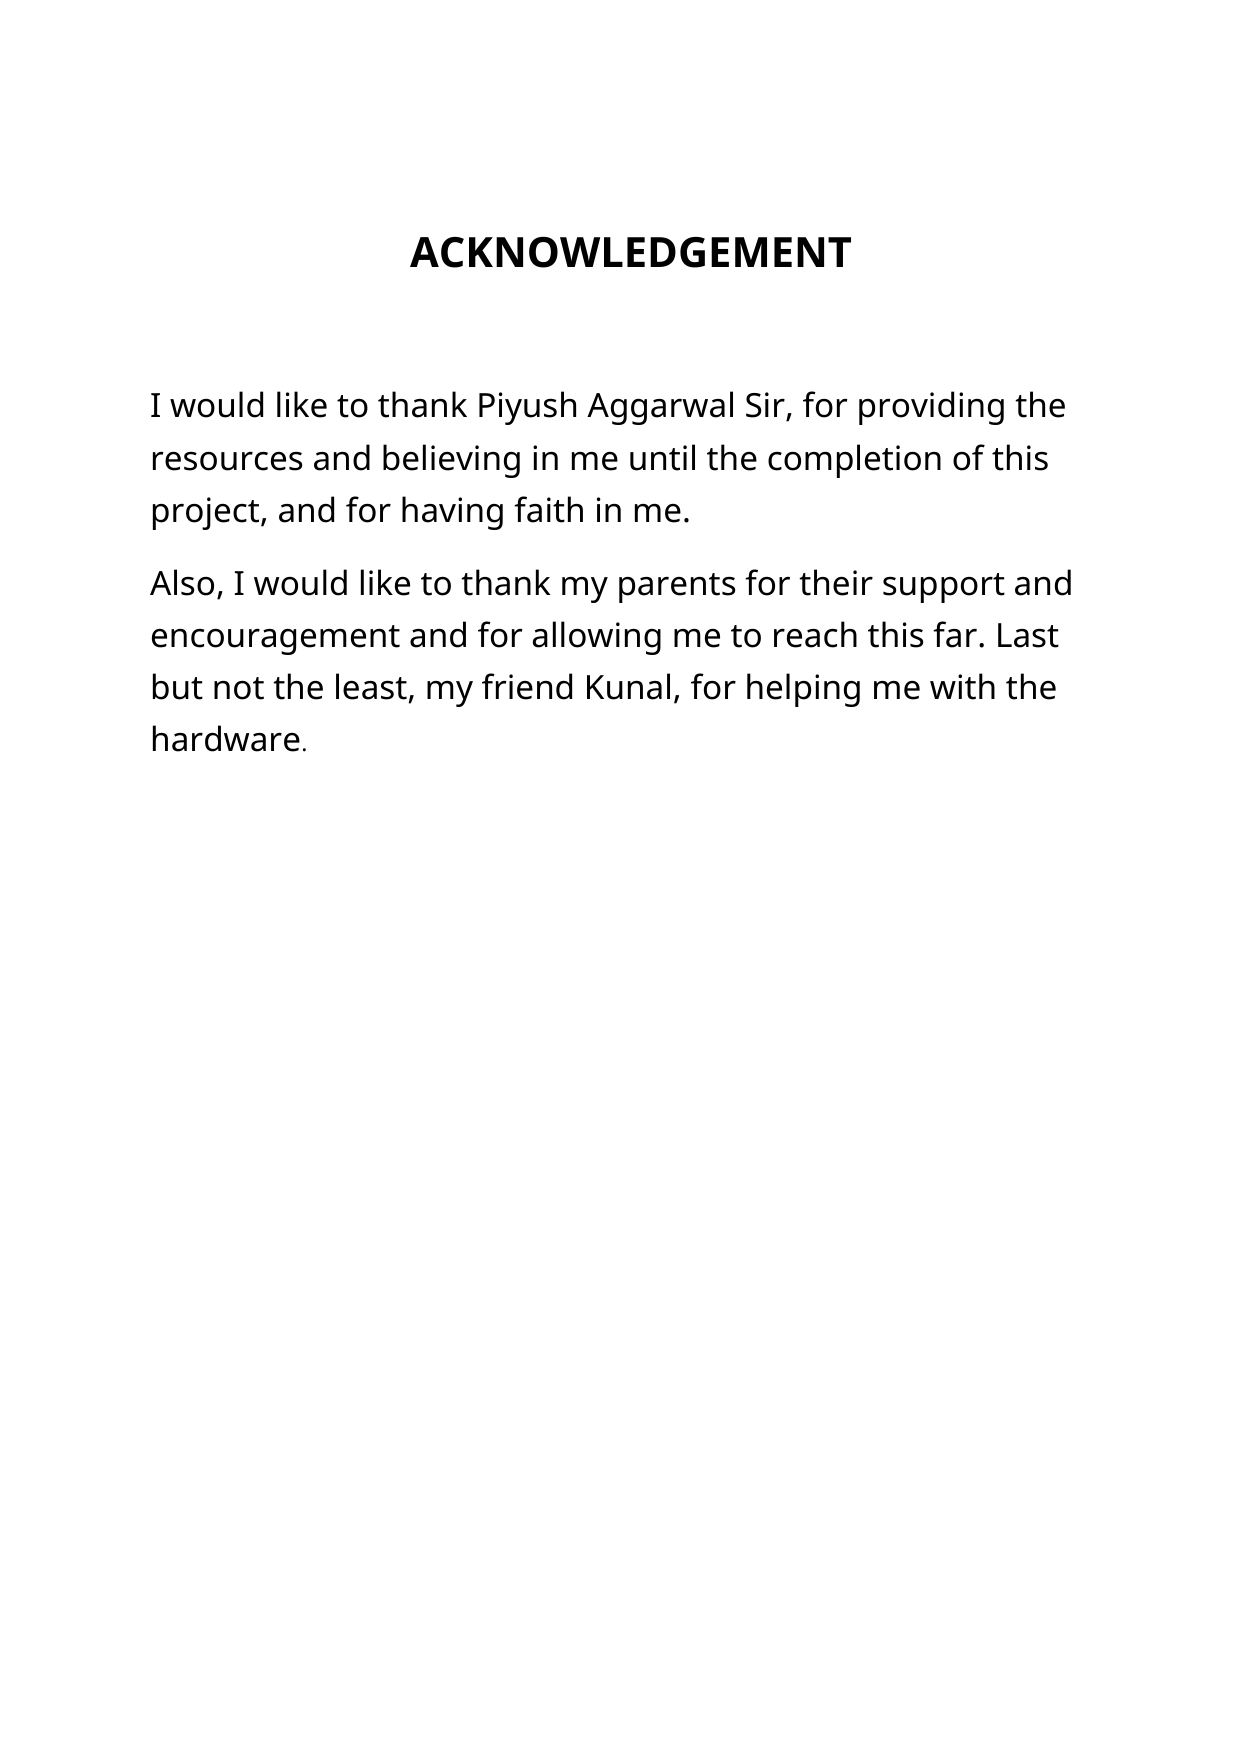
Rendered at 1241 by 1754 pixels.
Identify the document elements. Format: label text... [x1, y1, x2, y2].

text Also, I would like to thank my parents for their support and encouragement and for allowing me to reach this far. Last but not the least, my friend Kunal, for helping me with the hardware. [150, 559, 1090, 761]
text ACKNOWLEDGEMENT [150, 223, 1090, 280]
text I would like to thank Piyush Aggarwal Sir, for providing the resources and believing in me until the completion of this project, and for having faith in me. [150, 382, 1090, 532]
